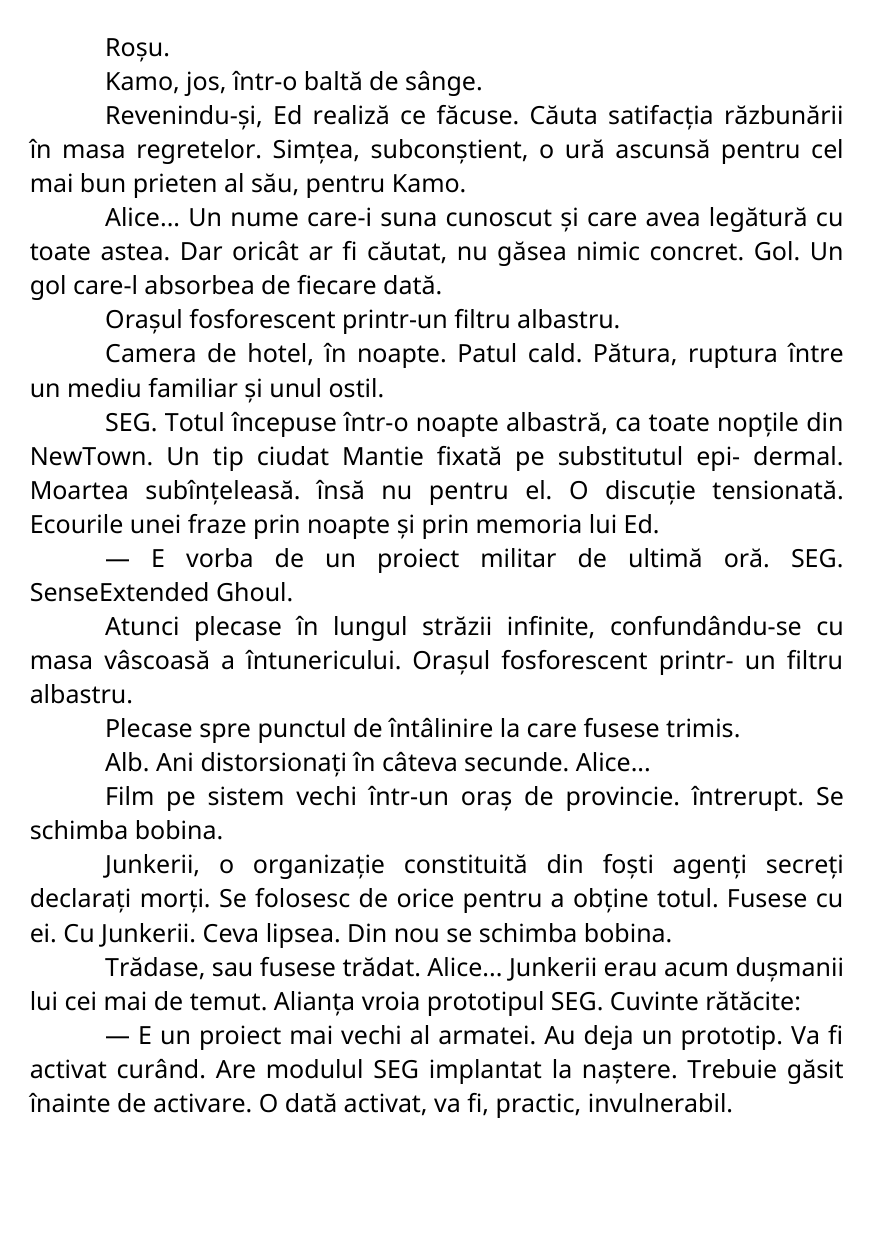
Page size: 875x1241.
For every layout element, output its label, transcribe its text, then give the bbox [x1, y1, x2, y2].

text Junkerii, o organizaţie constituită din foşti agenţi secreţi declaraţi morţi. Se folosesc de orice pentru a obţine totul. Fusese cu ei. Cu Junkerii. Ceva lipsea. Din nou se schimba bobina. [29, 847, 844, 949]
text Alice... Un nume care-i suna cunoscut şi care avea legătură cu toate astea. Dar oricât ar fi căutat, nu găsea nimic concret. Gol. Un gol care-l absorbea de fiecare dată. [29, 200, 844, 302]
text Trădase, sau fusese trădat. Alice... Junkerii erau acum duşmanii lui cei mai de temut. Alianţa vroia prototipul SEG. Cuvinte rătăcite: [29, 949, 844, 1017]
text Oraşul fosforescent printr-un filtru albastru. [29, 302, 844, 336]
text — E vorba de un proiect militar de ultimă oră. SEG. SenseExtended Ghoul. [29, 541, 844, 609]
text Alb. Ani distorsionaţi în câteva secunde. Alice... [29, 745, 844, 779]
text Plecase spre punctul de întâlinire la care fusese trimis. [29, 711, 844, 745]
text — E un proiect mai vechi al armatei. Au deja un prototip. Va fi activat curând. Are modulul SEG implantat la naştere. Trebuie găsit înainte de activare. O dată activat, va fi, practic, invulnerabil. [29, 1017, 844, 1119]
text Roşu. [29, 29, 844, 64]
text Camera de hotel, în noapte. Patul cald. Pătura, ruptura între un mediu familiar şi unul ostil. [29, 336, 844, 404]
text Revenindu-şi, Ed realiză ce făcuse. Căuta satifacţia răzbunării în masa regretelor. Simţea, subconştient, o ură ascunsă pentru cel mai bun prieten al său, pentru Kamo. [29, 98, 844, 200]
text SEG. Totul începuse într-o noapte albastră, ca toate nopţile din NewTown. Un tip ciudat Mantie fixată pe substitutul epi- dermal. Moartea subînţeleasă. însă nu pentru el. O discuţie tensionată. Ecourile unei fraze prin noapte şi prin memoria lui Ed. [29, 404, 844, 541]
text Kamo, jos, într-o baltă de sânge. [29, 64, 844, 98]
text Film pe sistem vechi într-un oraş de provincie. întrerupt. Se schimba bobina. [29, 779, 844, 847]
text Atunci plecase în lungul străzii infinite, confundându-se cu masa vâscoasă a întunericului. Oraşul fosforescent printr- un filtru albastru. [29, 609, 844, 711]
